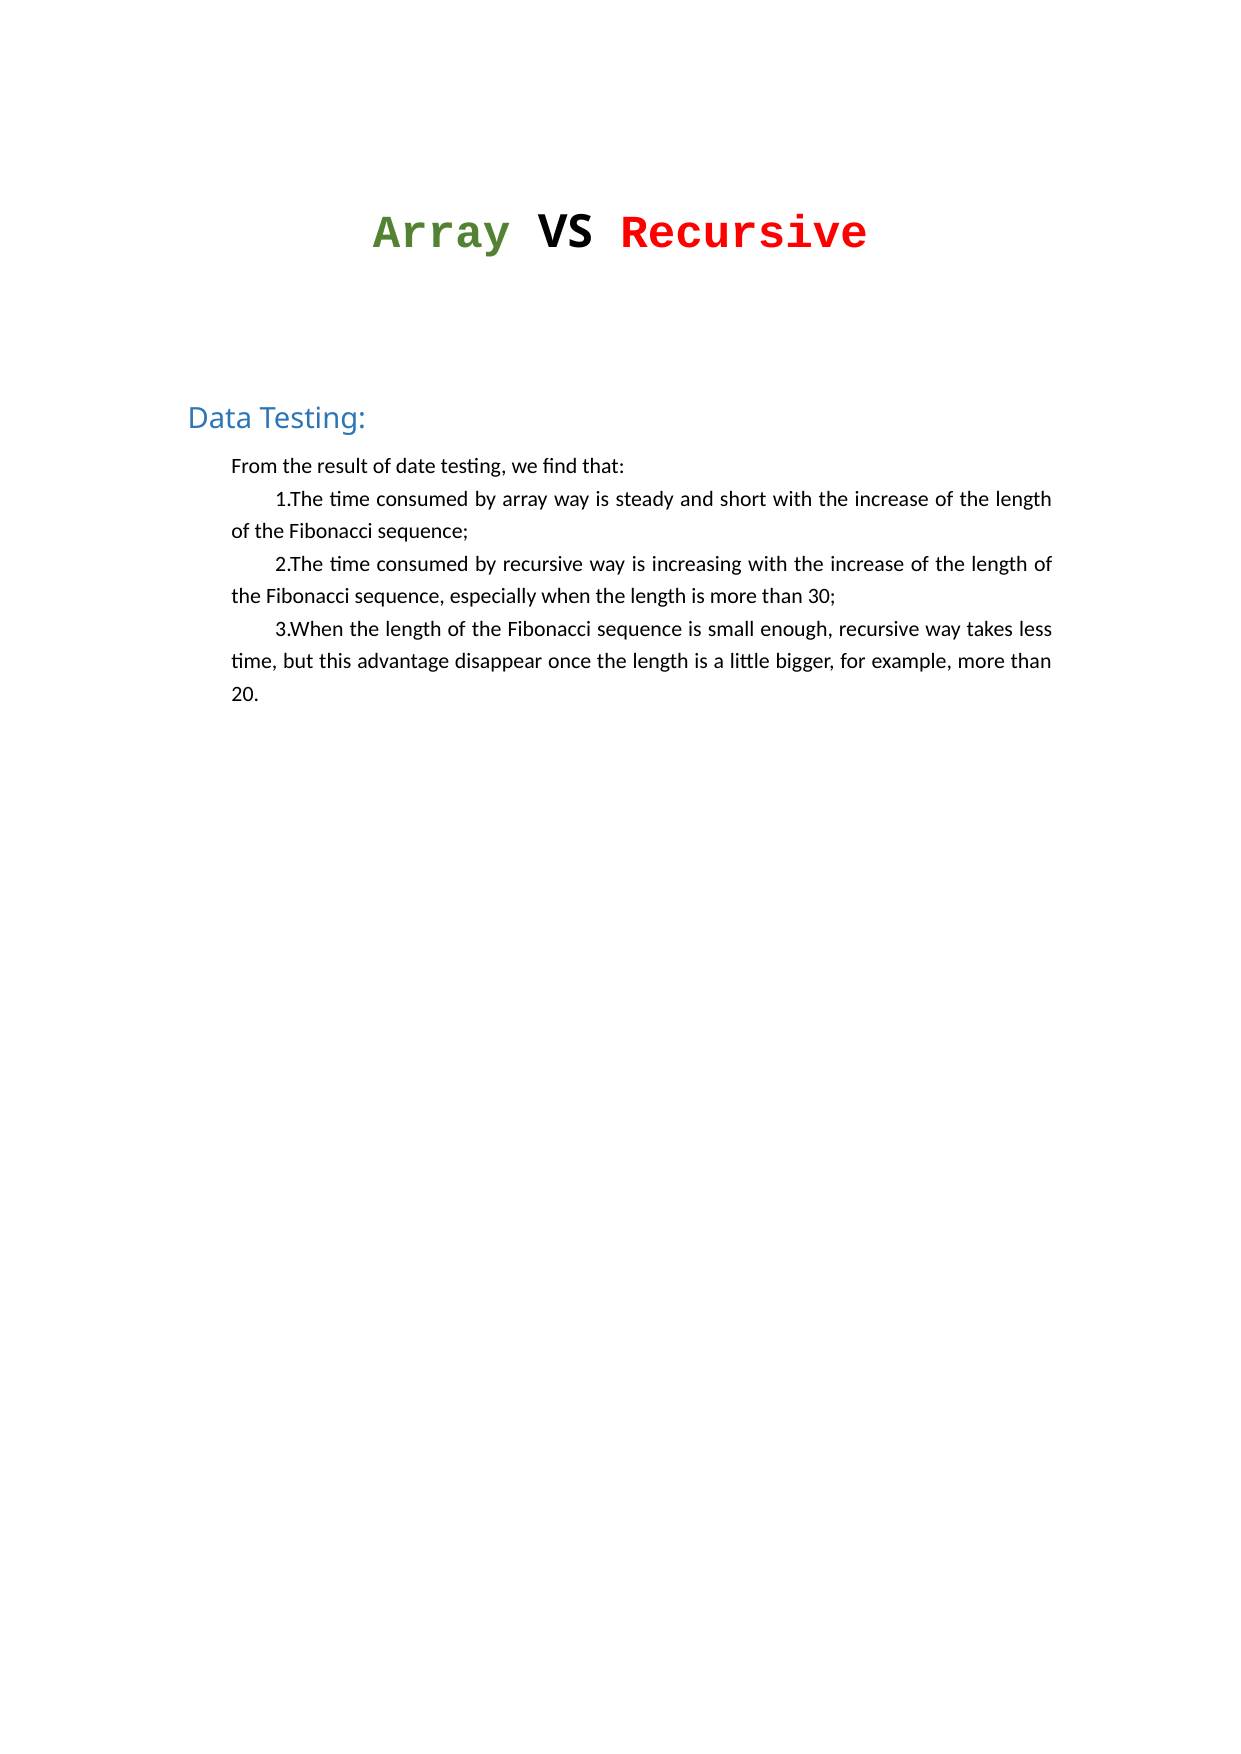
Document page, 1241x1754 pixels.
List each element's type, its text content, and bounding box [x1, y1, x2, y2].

text Data Testing: [187, 385, 1053, 450]
text From the result of date testing, we find that: [187, 450, 1053, 482]
text 3.When the length of the Fibonacci sequence is small enough, recursive way takes less time, but this advantage disappear once the length is a little bigger, for example, more than 20. [231, 612, 1053, 710]
text 1.The time consumed by array way is steady and short with the increase of the length of the Fibonacci sequence; [231, 482, 1053, 547]
text 2.The time consumed by recursive way is increasing with the increase of the length of the Fibonacci sequence, especially when the length is more than 30; [231, 547, 1053, 612]
subtitle Array VS Recursive [187, 197, 1053, 262]
